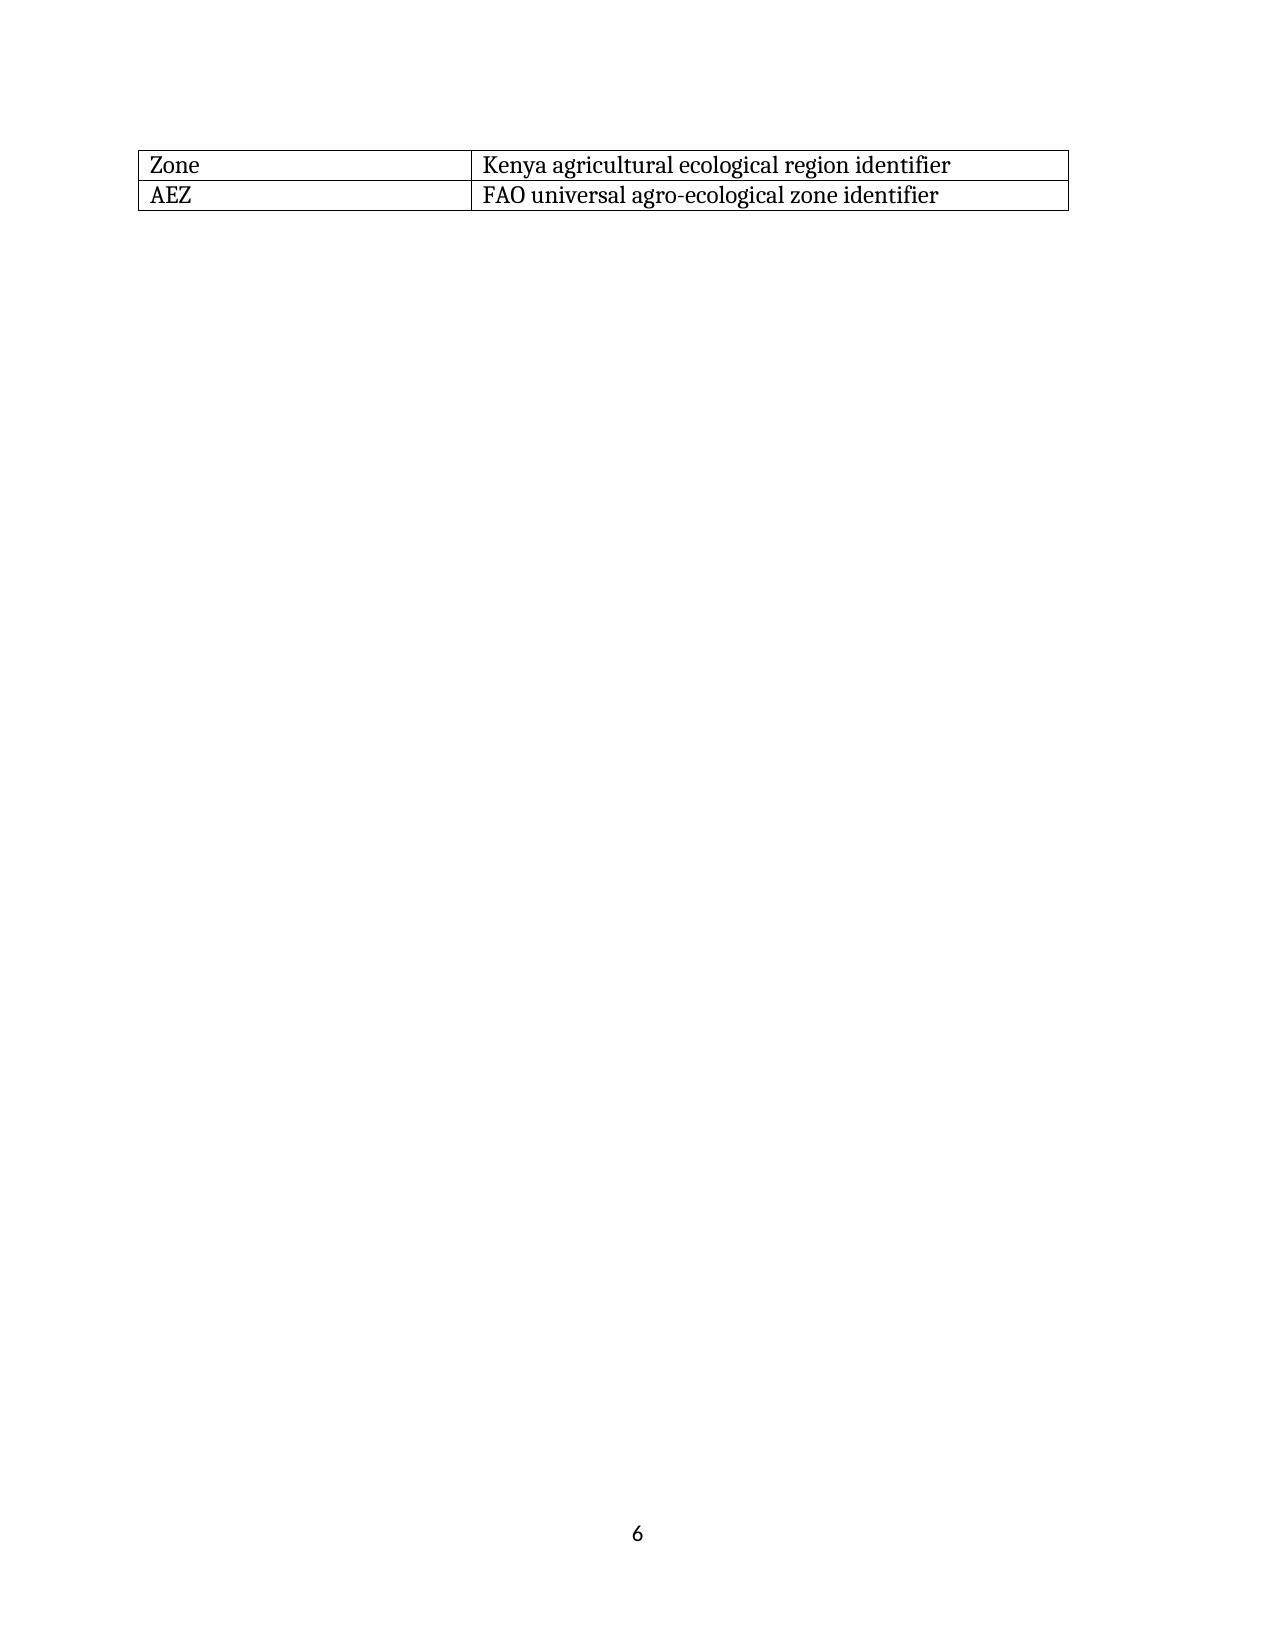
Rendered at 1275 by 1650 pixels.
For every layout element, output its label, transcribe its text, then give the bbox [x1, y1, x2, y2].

table_cell Kenya agricultural ecological region identifier [472, 151, 1068, 180]
table_cell Zone [139, 151, 471, 180]
table_cell FAO universal agro-ecological zone identifier [472, 181, 1068, 209]
table_cell AEZ [139, 181, 471, 209]
